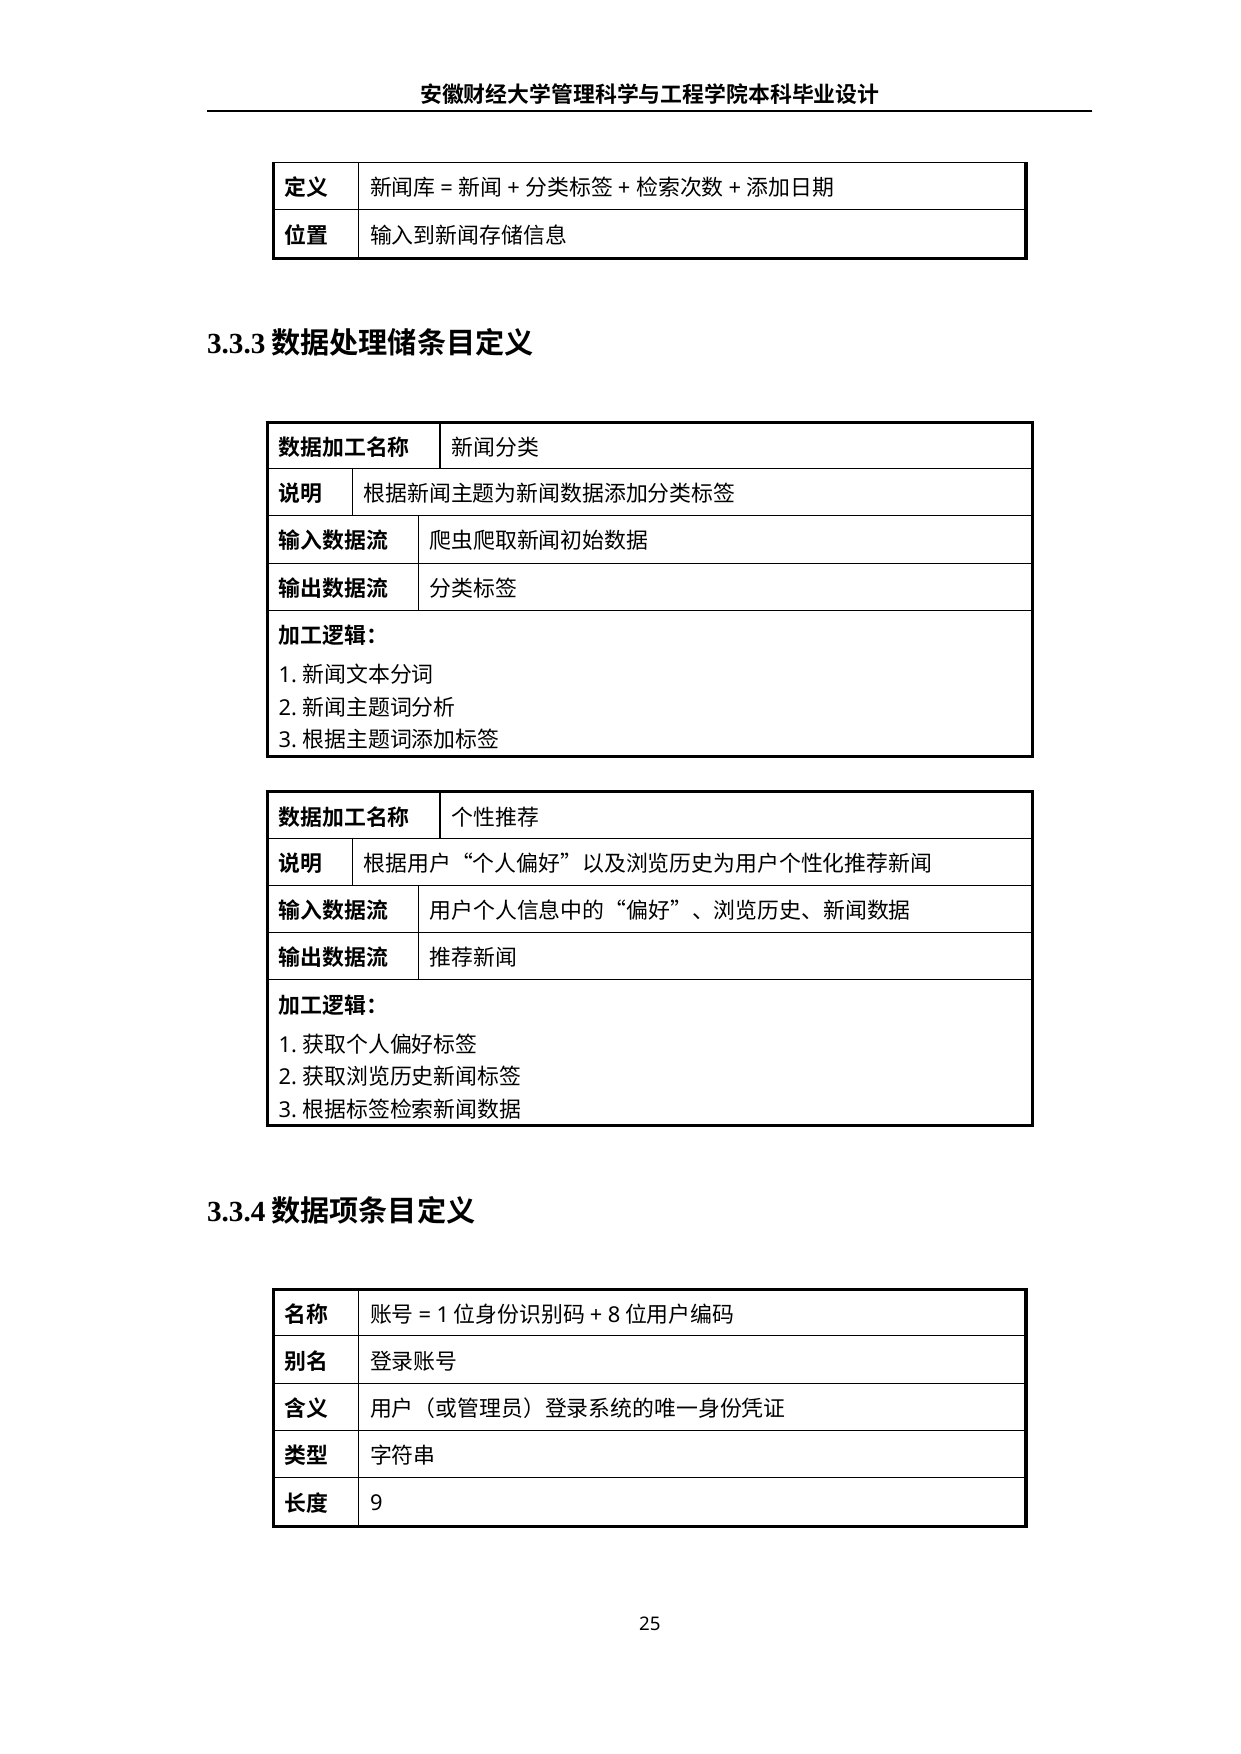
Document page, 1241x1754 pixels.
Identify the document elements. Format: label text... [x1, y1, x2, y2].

table_cell 定义 [275, 163, 358, 209]
table_header 账号 = 1位身份识别码 + 8位用户编码 [359, 1291, 1024, 1335]
table_cell 根据用户“个人偏好”以及浏览历史为用户个性化推荐新闻 [353, 839, 1031, 885]
table_cell 爬虫爬取新闻初始数据 [419, 516, 1031, 562]
table_cell 长度 [275, 1478, 358, 1524]
table_cell 推荐新闻 [419, 933, 1031, 979]
table_cell 位置 [275, 210, 358, 257]
table_header 数据加工名称 [269, 793, 439, 837]
table_cell 说明 [269, 839, 352, 885]
table_cell 1. 获取个人偏好标签 2. 获取浏览历史新闻标签 3. 根据标签检索新闻数据 [269, 1027, 1031, 1124]
table_cell 9 [359, 1478, 1024, 1524]
table_header 名称 [275, 1291, 358, 1335]
table_cell 分类标签 [419, 564, 1031, 610]
table_cell 新闻库 = 新闻 + 分类标签 + 检索次数 + 添加日期 [359, 163, 1024, 209]
table_cell 用户个人信息中的“偏好”、浏览历史、新闻数据 [419, 886, 1031, 932]
table_cell 输入到新闻存储信息 [359, 210, 1024, 257]
table_cell 别名 [275, 1336, 358, 1383]
table_cell 说明 [269, 469, 352, 515]
table_cell 含义 [275, 1384, 358, 1430]
table_cell 输出数据流 [269, 933, 418, 979]
subtitle 3.3.3数据处理储条目定义 [207, 308, 1092, 373]
table_cell 用户（或管理员）登录系统的唯一身份凭证 [359, 1384, 1024, 1430]
table_cell 类型 [275, 1431, 358, 1477]
table_cell 输出数据流 [269, 564, 418, 610]
table_header 数据加工名称 [269, 424, 439, 468]
table_cell 登录账号 [359, 1336, 1024, 1383]
table_cell 根据新闻主题为新闻数据添加分类标签 [353, 469, 1031, 515]
table_cell 输入数据流 [269, 516, 418, 562]
table_cell 加工逻辑： [269, 980, 1031, 1027]
table_header 个性推荐 [441, 793, 1031, 837]
table_cell 输入数据流 [269, 886, 418, 932]
table_cell 1. 新闻文本分词 2. 新闻主题词分析 3. 根据主题词添加标签 [269, 657, 1031, 754]
table_cell 加工逻辑： [269, 611, 1031, 657]
subtitle 3.3.4数据项条目定义 [207, 1176, 1092, 1241]
table_cell 字符串 [359, 1431, 1024, 1477]
table_header 新闻分类 [441, 424, 1031, 468]
